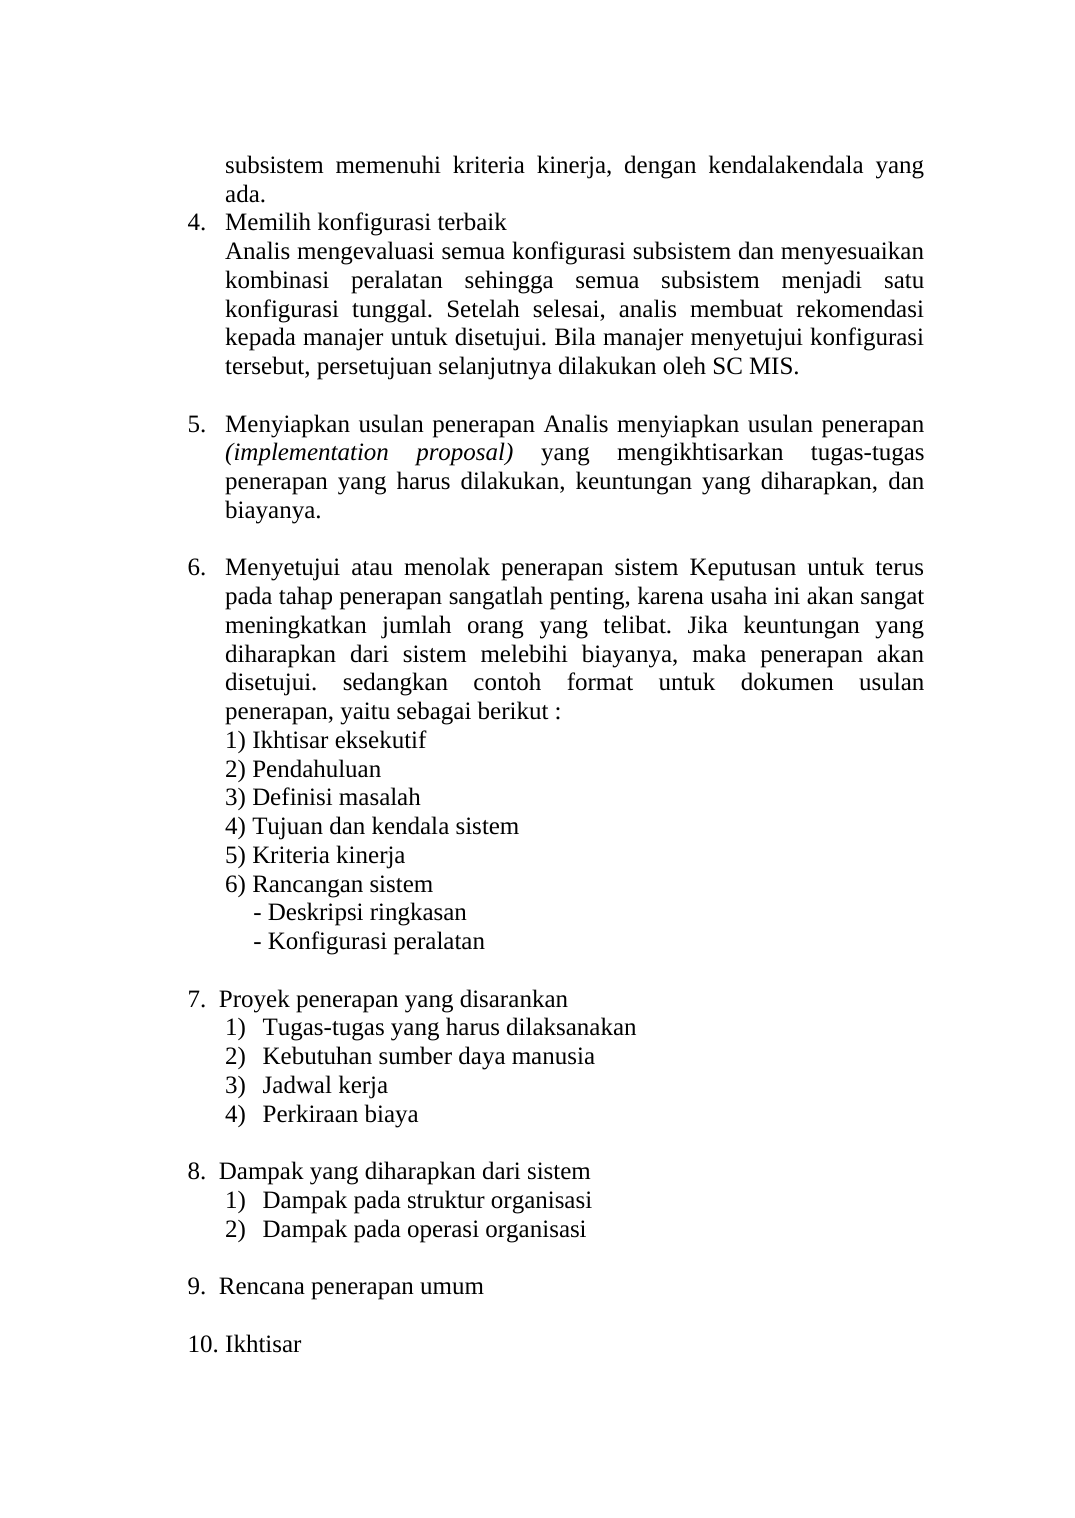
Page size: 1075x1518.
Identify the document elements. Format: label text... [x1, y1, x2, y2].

text 10. Ikhtisar [187, 1329, 925, 1357]
text 1) Ikhtisar eksekutif [225, 725, 925, 754]
text - Konfigurasi peralatan [253, 926, 925, 955]
text - Deskripsi ringkasan [253, 897, 925, 926]
list Memilih konfigurasi terbaik [187, 207, 925, 236]
list Analis mengevaluasi semua konfigurasi subsistem dan menyesuaikan kombinasi peralatan sehingga semua subsistem menjadi satu konfigurasi tunggal. Setelah selesai, analis membuat rekomendasi kepada manajer untuk disetujui. Bila manajer menyetujui konfigurasi tersebut, persetujuan selanjutnya dilakukan oleh SC MIS. [225, 236, 925, 380]
list Jadwal kerja [225, 1070, 925, 1099]
text 5) Kriteria kinerja [225, 840, 925, 869]
text 9. Rencana penerapan umum [187, 1271, 925, 1300]
list Kebutuhan sumber daya manusia [225, 1041, 925, 1070]
text 2) Pendahuluan [225, 754, 925, 782]
text 6) Rancangan sistem [225, 869, 925, 897]
list Tugas-tugas yang harus dilaksanakan [225, 1012, 925, 1041]
text 3) Definisi masalah [225, 782, 925, 811]
text 8. Dampak yang diharapkan dari sistem [187, 1156, 925, 1185]
list Menyiapkan usulan penerapan Analis menyiapkan usulan penerapan (implementation proposal) yang mengikhtisarkan tugas-tugas penerapan yang harus dilakukan, keuntungan yang diharapkan, dan biayanya. [187, 409, 925, 524]
list Dampak pada struktur organisasi [225, 1185, 925, 1214]
list Perkiraan biaya [225, 1099, 925, 1127]
text 4) Tujuan dan kendala sistem [225, 811, 925, 840]
list Menyetujui atau menolak penerapan sistem Keputusan untuk terus pada tahap penerapan sangatlah penting, karena usaha ini akan sangat meningkatkan jumlah orang yang telibat. Jika keuntungan yang diharapkan dari sistem melebihi biayanya, maka penerapan akan disetujui. sedangkan contoh format untuk dokumen usulan penerapan, yaitu sebagai berikut : [187, 552, 925, 725]
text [225, 150, 925, 207]
text 7. Proyek penerapan yang disarankan [187, 984, 925, 1012]
list Dampak pada operasi organisasi [225, 1214, 925, 1242]
